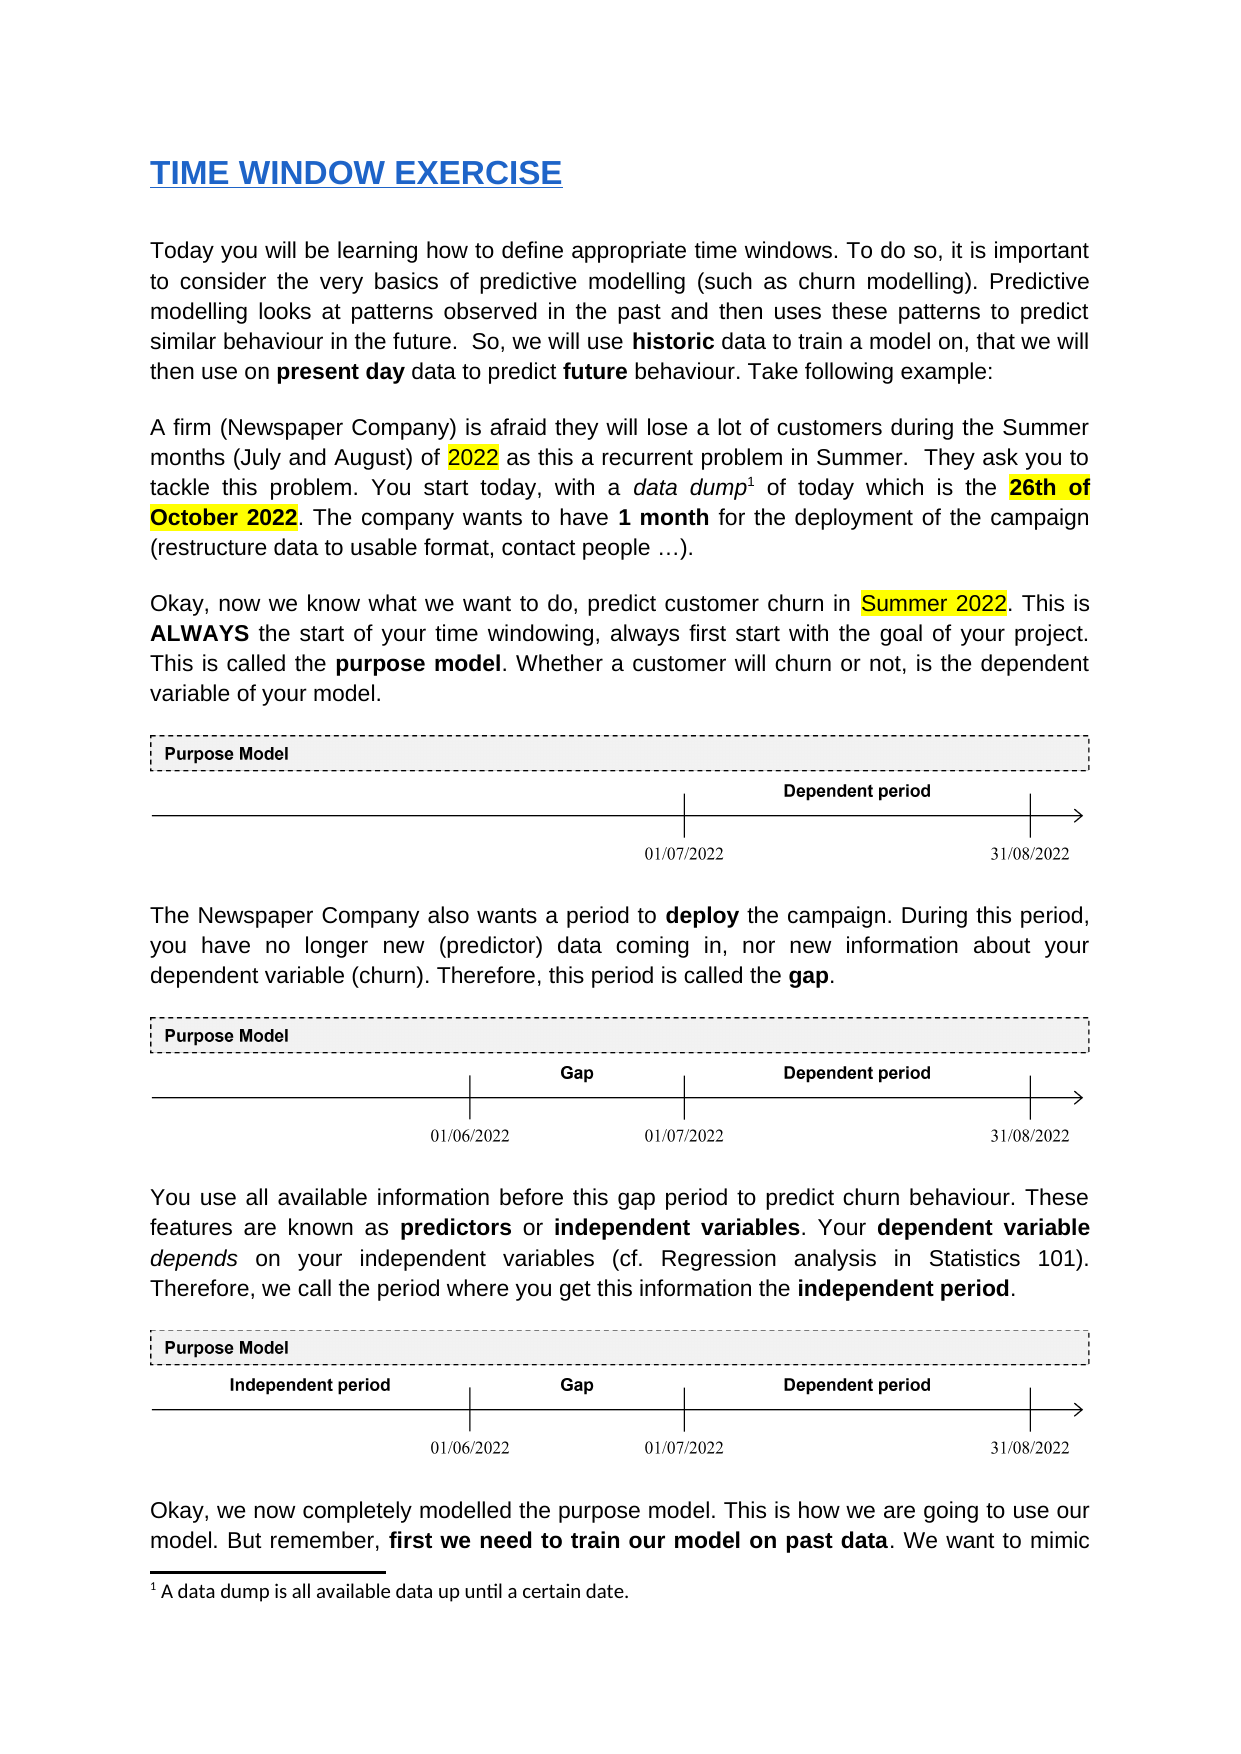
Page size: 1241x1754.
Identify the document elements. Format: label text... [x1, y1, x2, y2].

picture [150, 1017, 1091, 1156]
picture [150, 1330, 1091, 1468]
text Today you will be learning how to define appropriate time windows. To do so, it is important to consider the very basics of predictive modelling (such as churn modelling). Predictive modelling looks at patterns observed in the past and then uses these patterns to predict similar behaviour in the future. So, we will use historic data to train a model on, that we will then use on present day data to predict future behaviour. Take following example: [150, 237, 1090, 385]
picture [150, 735, 1091, 874]
text The Newspaper Company also wants a period to deploy the campaign. During this period, you have no longer new (predictor) data coming in, nor new information about your dependent variable (churn). Therefore, this period is called the gap. [150, 902, 1090, 989]
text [150, 1497, 1090, 1553]
text You use all available information before this gap period to predict churn behaviour. These features are known as predictors or independent variables. Your dependent variable depends on your independent variables (cf. Regression analysis in Statistics 101). Therefore, we call the period where you get this information the independent period. [150, 1184, 1090, 1301]
text Okay, now we know what we want to do, predict customer churn in Summer 2022. This is ALWAYS the start of your time windowing, always first start with the goal of your project. This is called the purpose model. Whether a customer will churn or not, is the dependent variable of your model. [150, 589, 1090, 707]
text A firm (Newspaper Company) is afraid they will lose a lot of customers during the Summer months (July and August) of 2022 as this a recurrent problem in Summer. They ask you to tackle this problem. You start today, with a data dump of today which is the 26th of October 2022. The company wants to have 1 month for the deployment of the campaign (restructure data to usable format, contact people …). [150, 413, 1090, 561]
subtitle Time Window Exercise [150, 150, 1090, 192]
